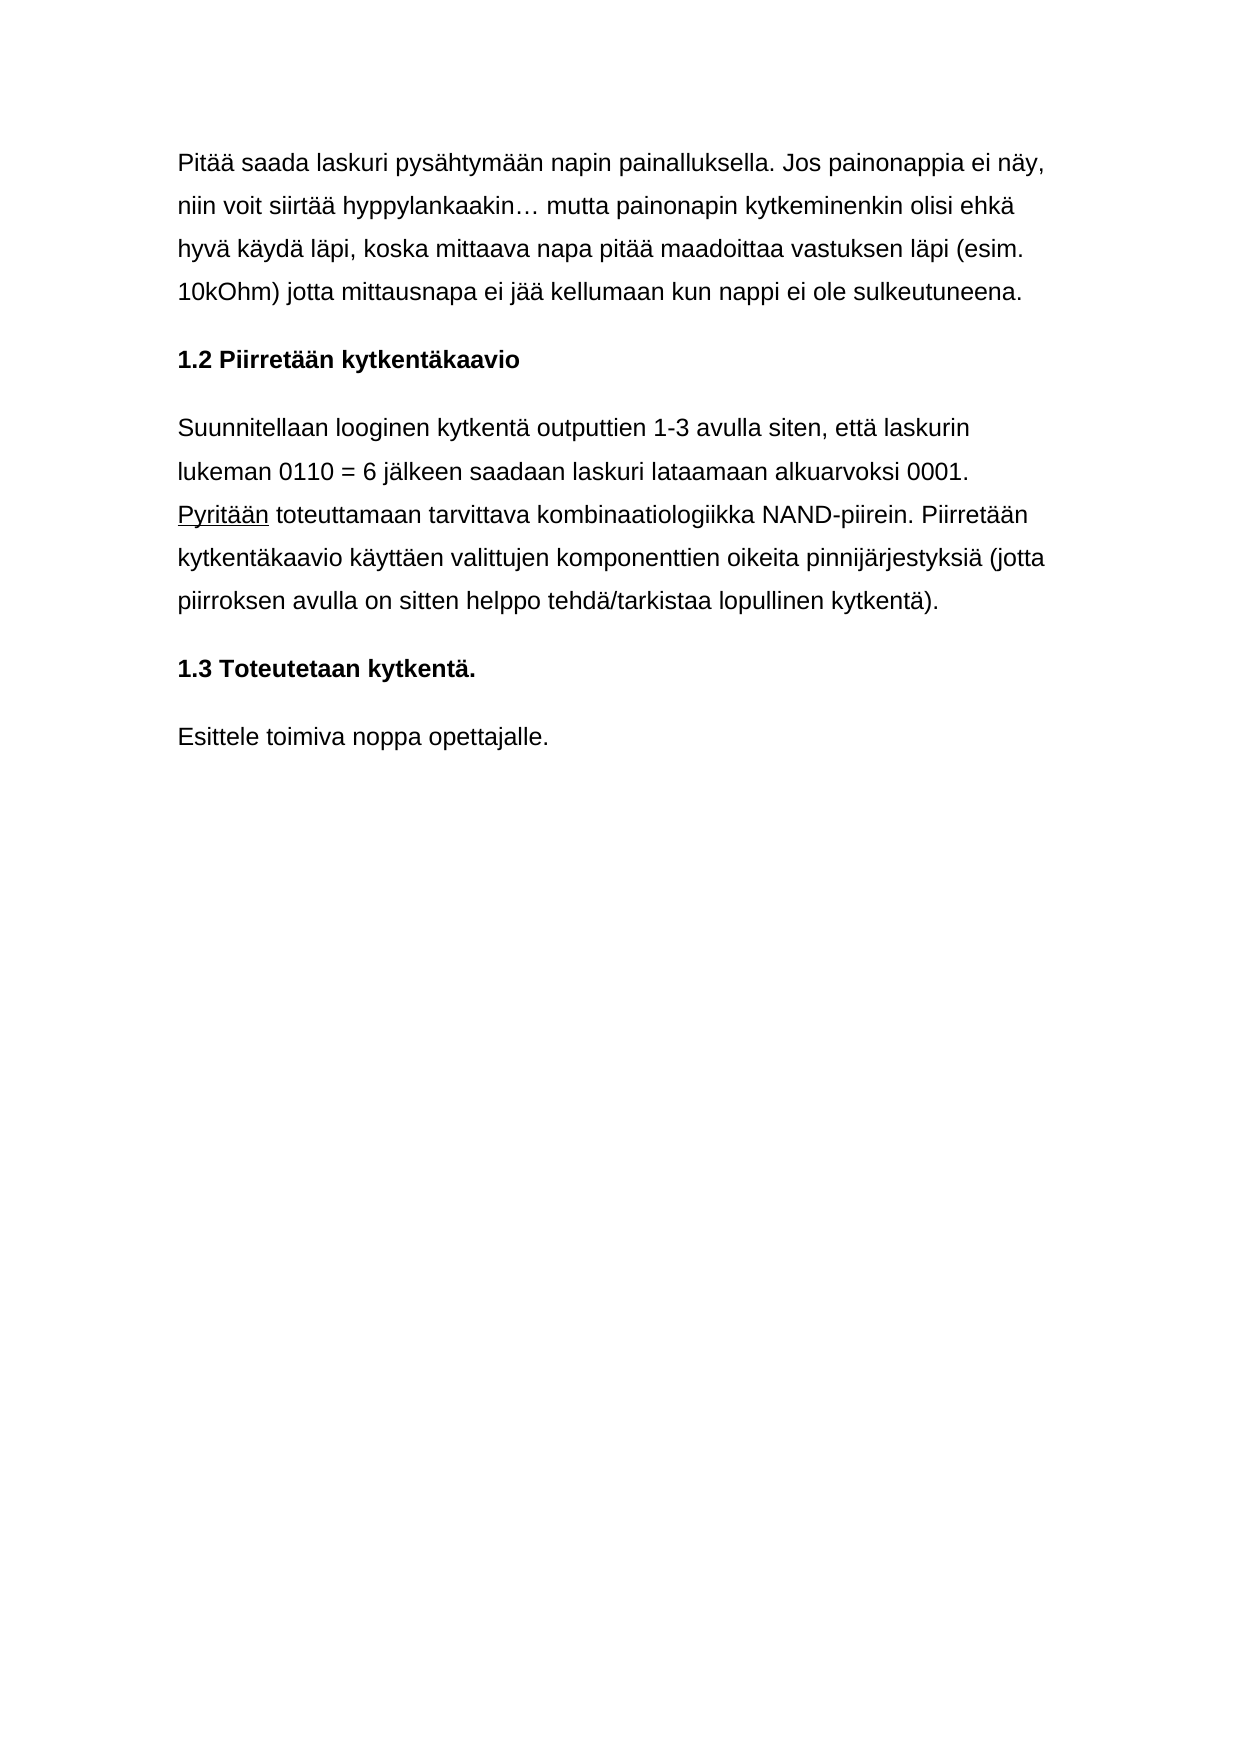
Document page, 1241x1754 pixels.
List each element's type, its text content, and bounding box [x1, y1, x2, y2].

text Suunnitellaan looginen kytkentä outputtien 1-3 avulla siten, että laskurin lukeman 0110 = 6 jälkeen saadaan laskuri lataamaan alkuarvoksi 0001. Pyritään toteuttamaan tarvittava kombinaatiologiikka NAND-piirein. Piirretään kytkentäkaavio käyttäen valittujen komponenttien oikeita pinnijärjestyksiä (jotta piirroksen avulla on sitten helppo tehdä/tarkistaa lopullinen kytkentä). [177, 413, 1063, 614]
subtitle Toteutetaan kytkentä. [177, 654, 1063, 683]
text Esittele toimiva noppa opettajalle. [177, 722, 1063, 751]
subtitle Piirretään kytkentäkaavio [177, 345, 1063, 374]
text Pitää saada laskuri pysähtymään napin painalluksella. Jos painonappia ei näy, niin voit siirtää hyppylankaakin… mutta painonapin kytkeminenkin olisi ehkä hyvä käydä läpi, koska mittaava napa pitää maadoittaa vastuksen läpi (esim. 10kOhm) jotta mittausnapa ei jää kellumaan kun nappi ei ole sulkeutuneena. [177, 148, 1063, 306]
